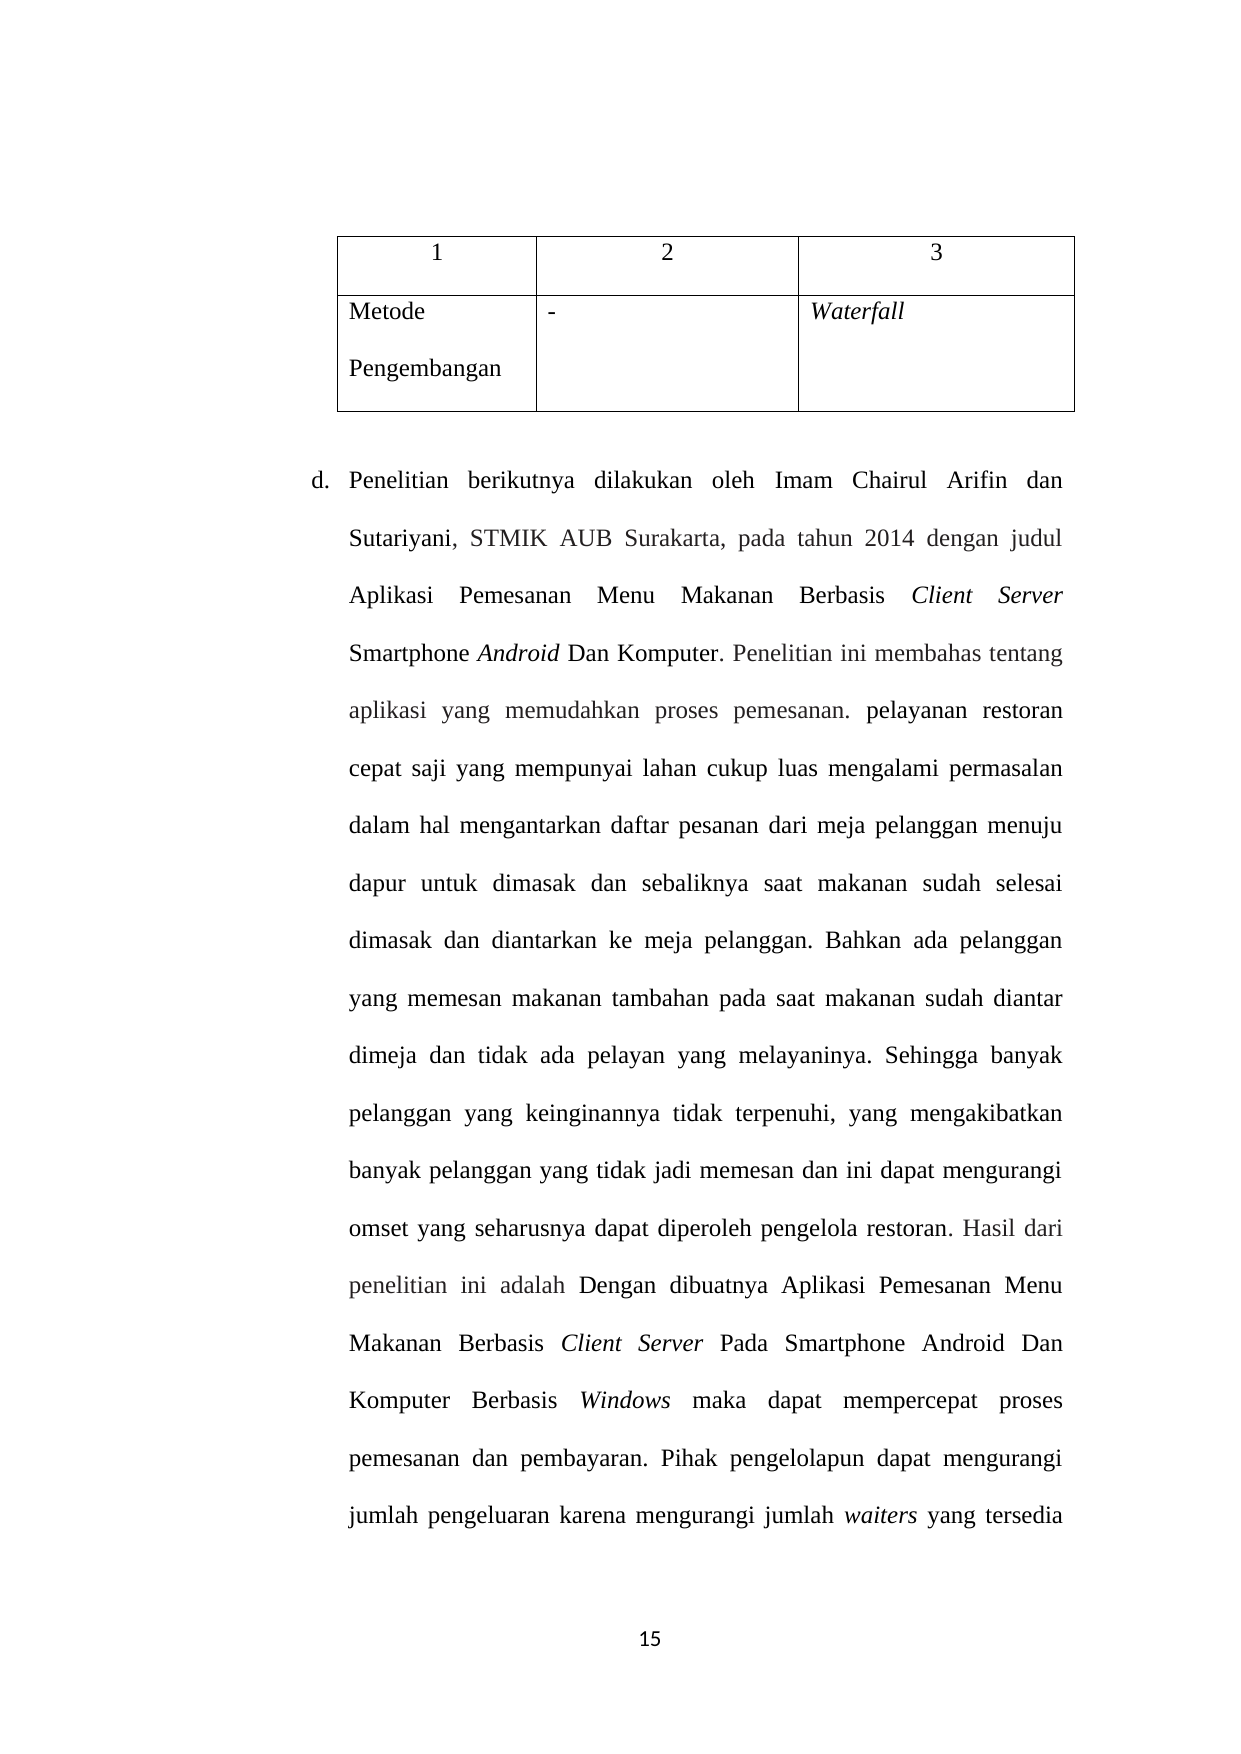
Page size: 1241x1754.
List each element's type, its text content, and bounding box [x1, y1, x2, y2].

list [311, 466, 1063, 1529]
table_cell 2 [537, 237, 798, 295]
table_cell Metode Pengembangan [338, 296, 536, 411]
table_cell - [537, 296, 798, 411]
table_cell 3 [799, 237, 1074, 295]
table_cell 1 [338, 237, 536, 295]
table_cell Waterfall [799, 296, 1074, 411]
